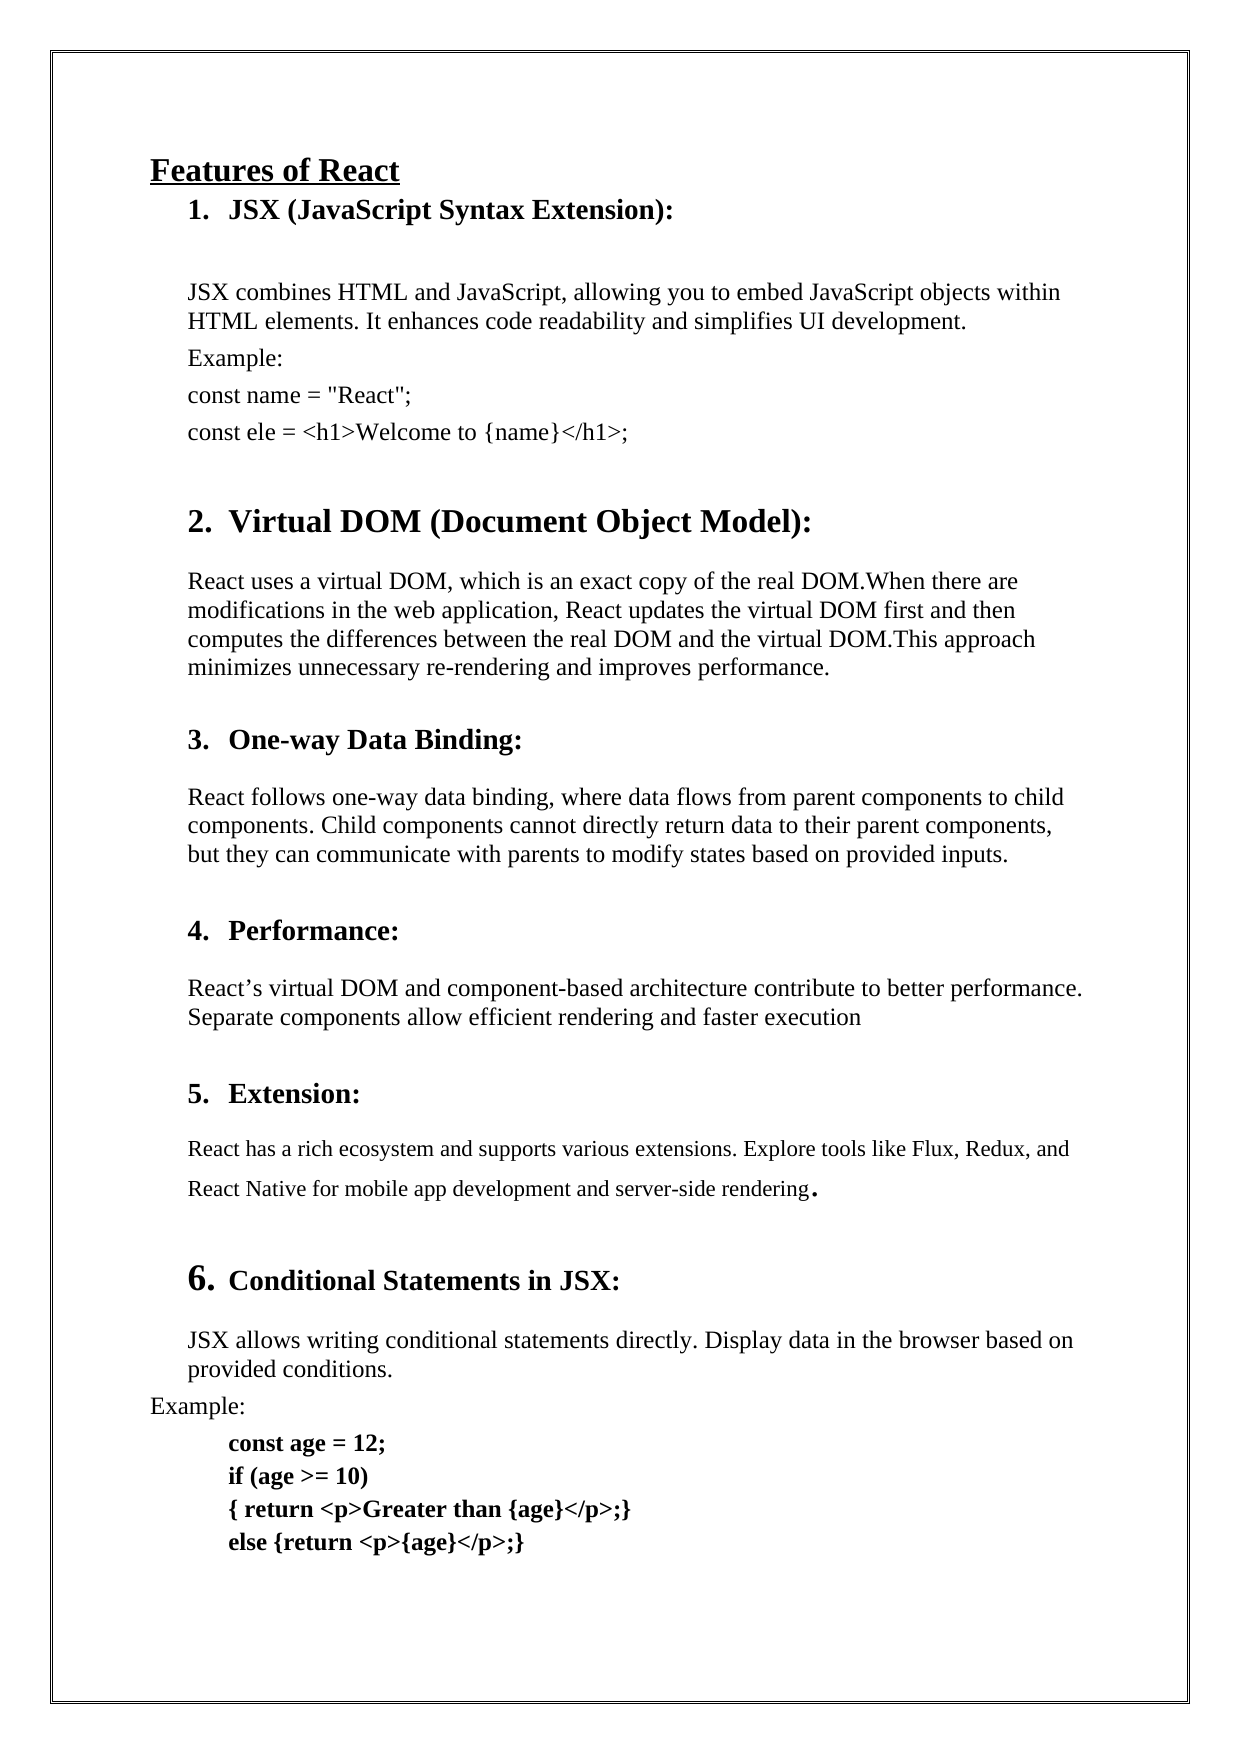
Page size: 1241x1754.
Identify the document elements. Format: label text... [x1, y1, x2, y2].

subtitle Features of React [150, 150, 1090, 188]
text const ele = <h1>Welcome to {name}</h1>; [187, 417, 1090, 446]
text const name = "React"; [187, 380, 1090, 409]
text Example: [187, 343, 1090, 372]
list else {return <p>{age}</p>;} [228, 1527, 1090, 1556]
text JSX allows writing conditional statements directly. Display data in the browser based on provided conditions. [187, 1325, 1090, 1383]
text React follows one-way data binding, where data flows from parent components to child components. Child components cannot directly return data to their parent components, but they can communicate with parents to modify states based on provided inputs. [187, 782, 1090, 868]
list One-way Data Binding: [187, 722, 1090, 756]
list const age = 12; [228, 1428, 1090, 1457]
list if (age >= 10) [228, 1461, 1090, 1490]
list Performance: [187, 913, 1090, 947]
list Conditional Statements in JSX: [187, 1255, 1090, 1298]
text React has a rich ecosystem and supports various extensions. Explore tools like Flux, Redux, and React Native for mobile app development and server-side rendering. [187, 1135, 1090, 1205]
text React uses a virtual DOM, which is an exact copy of the real DOM.When there are modifications in the web application, React updates the virtual DOM first and then computes the differences between the real DOM and the virtual DOM.This approach minimizes unnecessary re-rendering and improves performance. [187, 566, 1090, 681]
text Example: [150, 1391, 1090, 1420]
text React’s virtual DOM and component-based architecture contribute to better performance. Separate components allow efficient rendering and faster execution [187, 973, 1090, 1030]
list { return <p>Greater than {age}</p>;} [228, 1494, 1090, 1523]
subtitle JSX (JavaScript Syntax Extension): [187, 192, 1090, 226]
list Extension: [187, 1076, 1090, 1109]
list Virtual DOM (Document Object Model): [187, 501, 1090, 539]
text JSX combines HTML and JavaScript, allowing you to embed JavaScript objects within HTML elements. It enhances code readability and simplifies UI development. [187, 277, 1090, 335]
